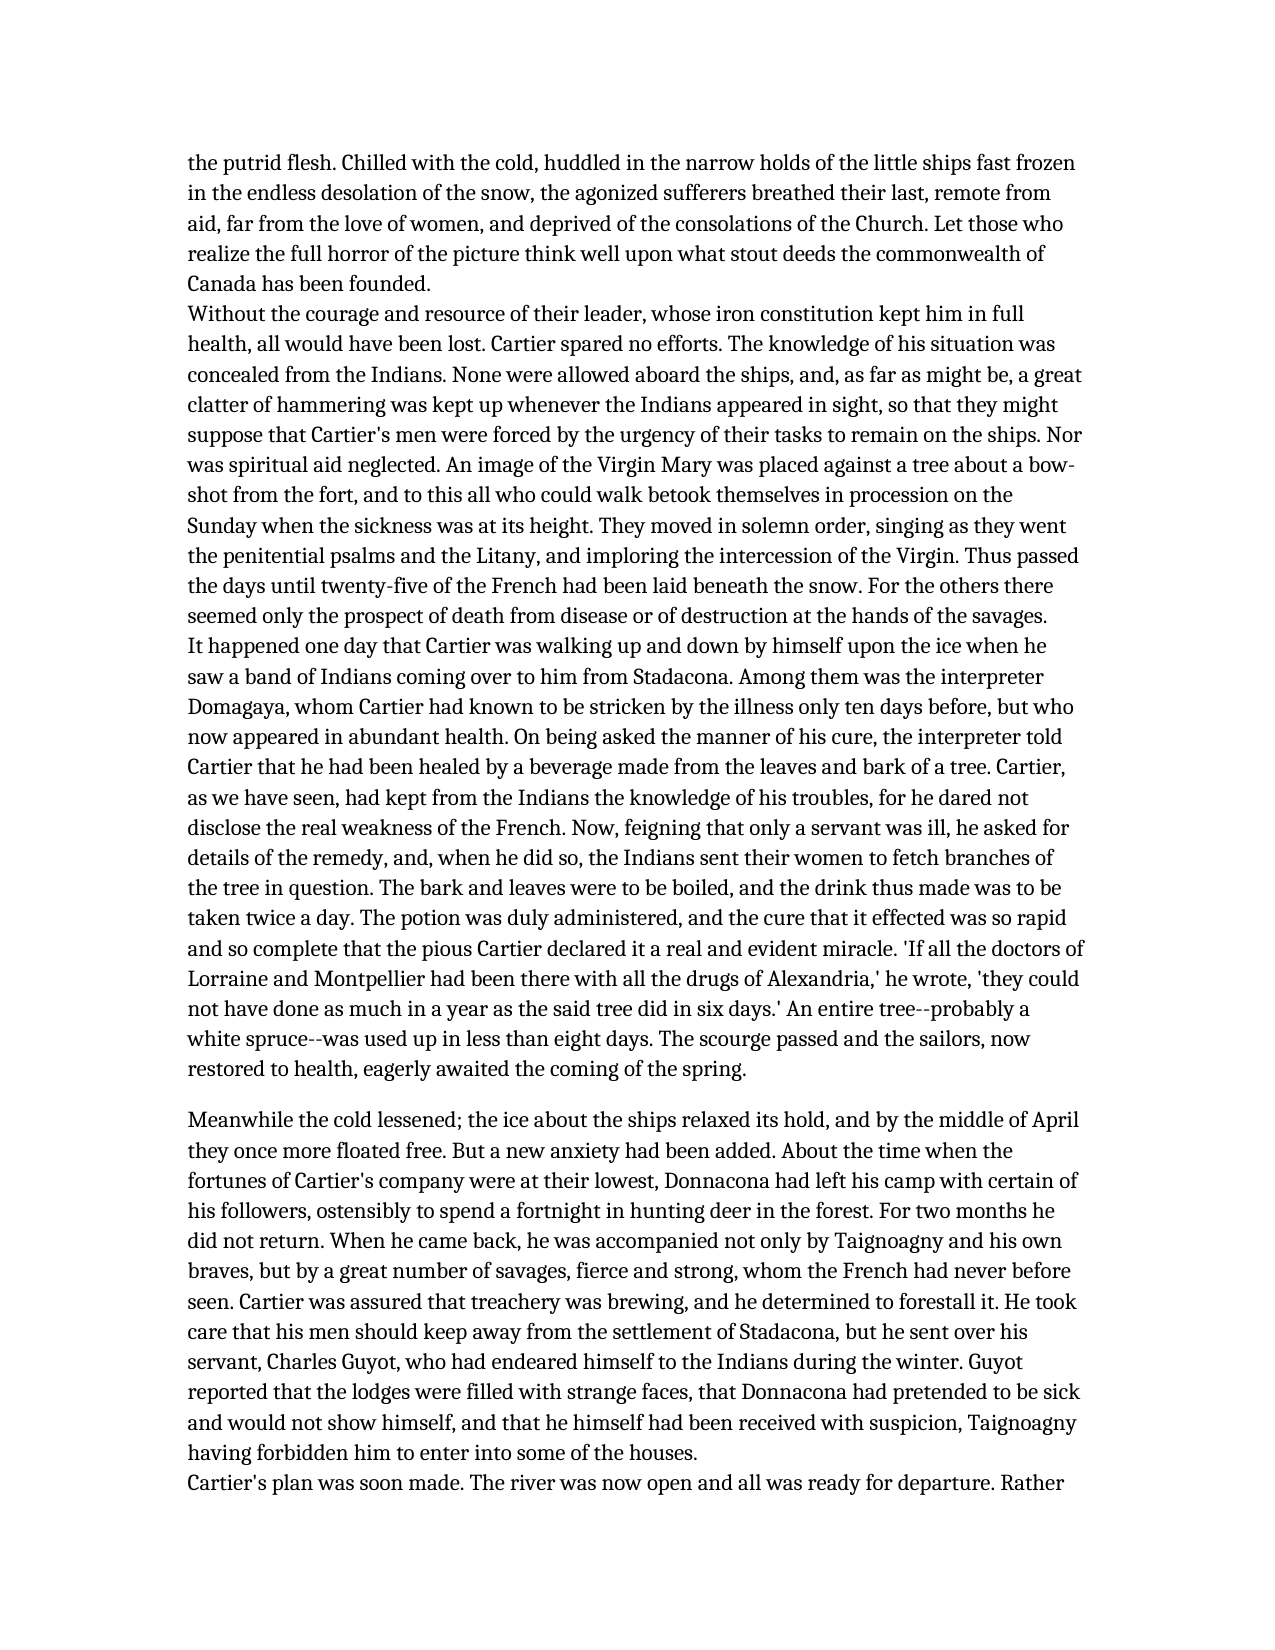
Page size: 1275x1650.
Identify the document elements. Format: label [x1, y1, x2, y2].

text [187, 150, 1087, 1083]
text [187, 1107, 1087, 1496]
